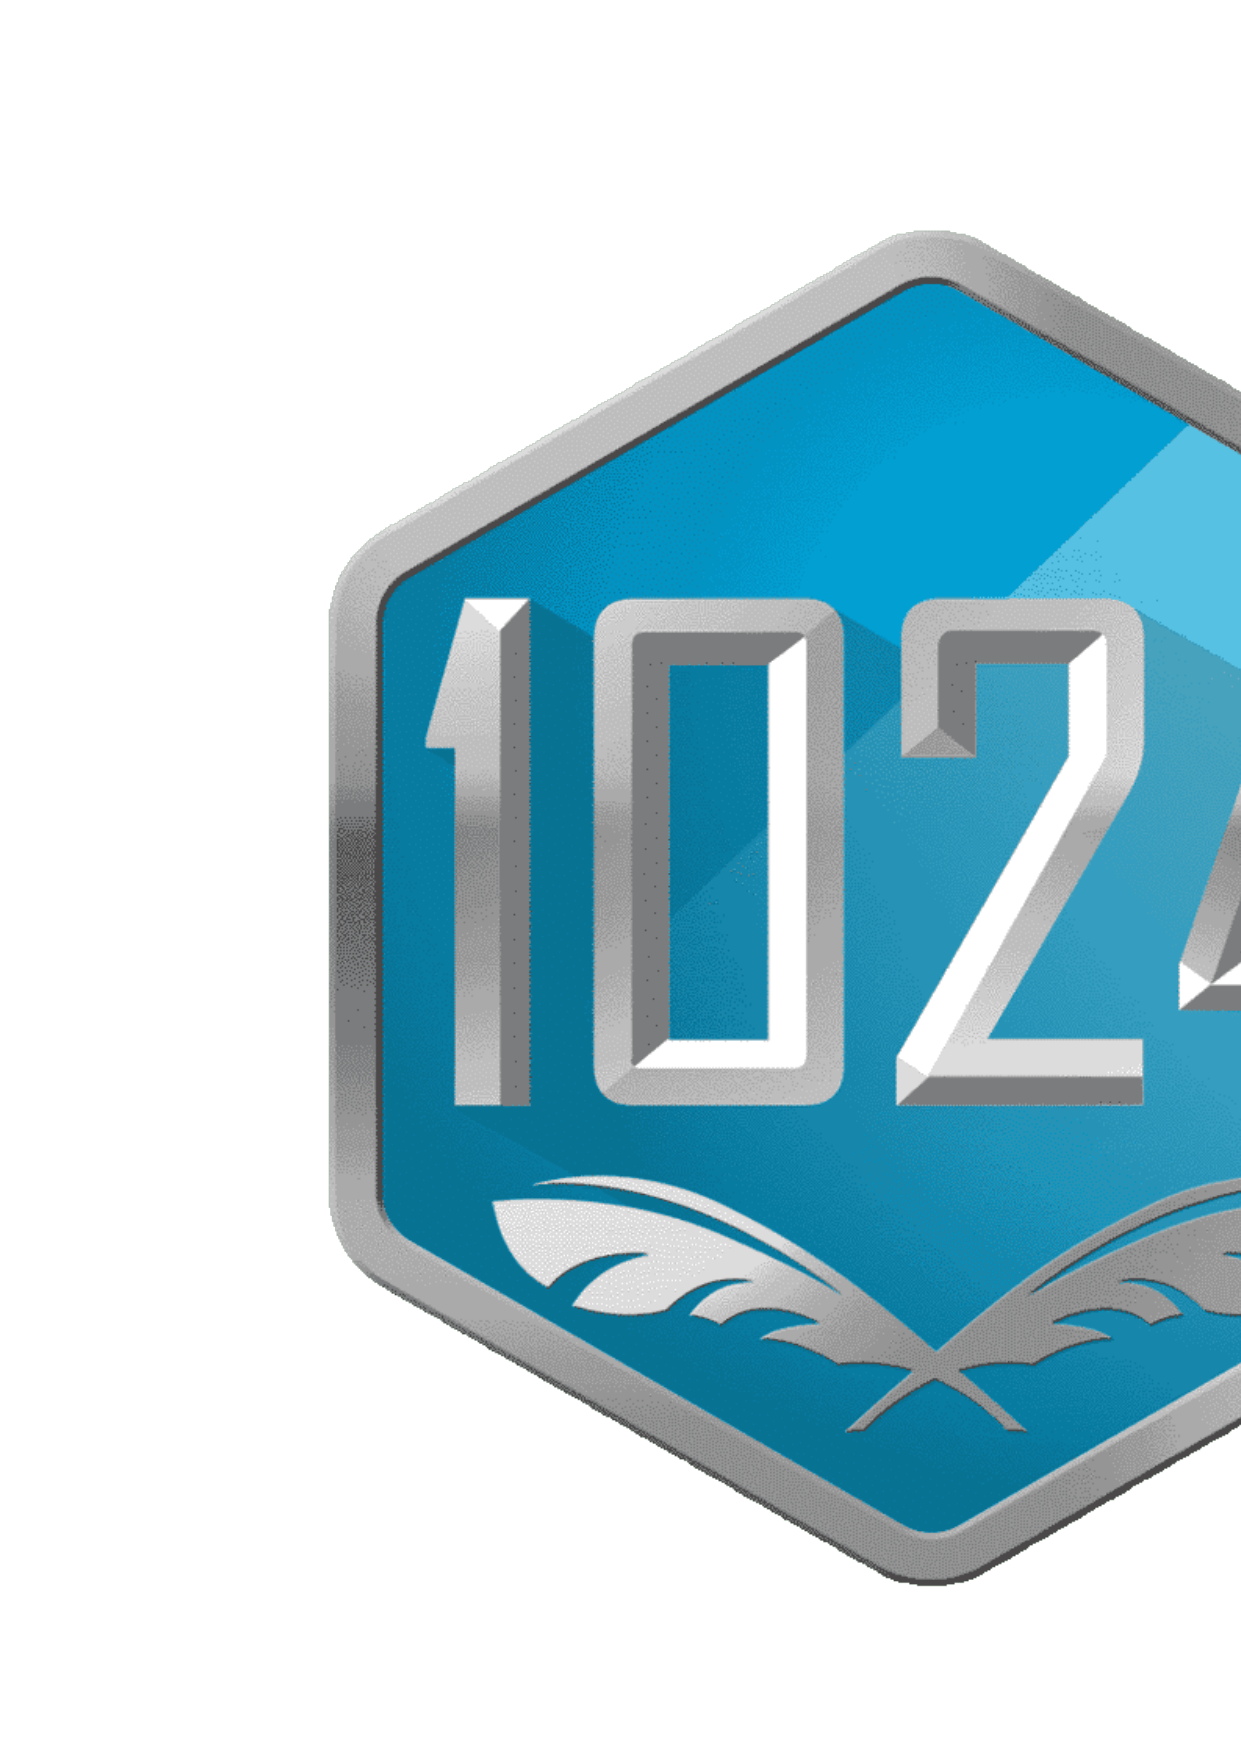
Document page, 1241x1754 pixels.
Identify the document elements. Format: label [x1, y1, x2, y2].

picture [187, 164, 1241, 1655]
